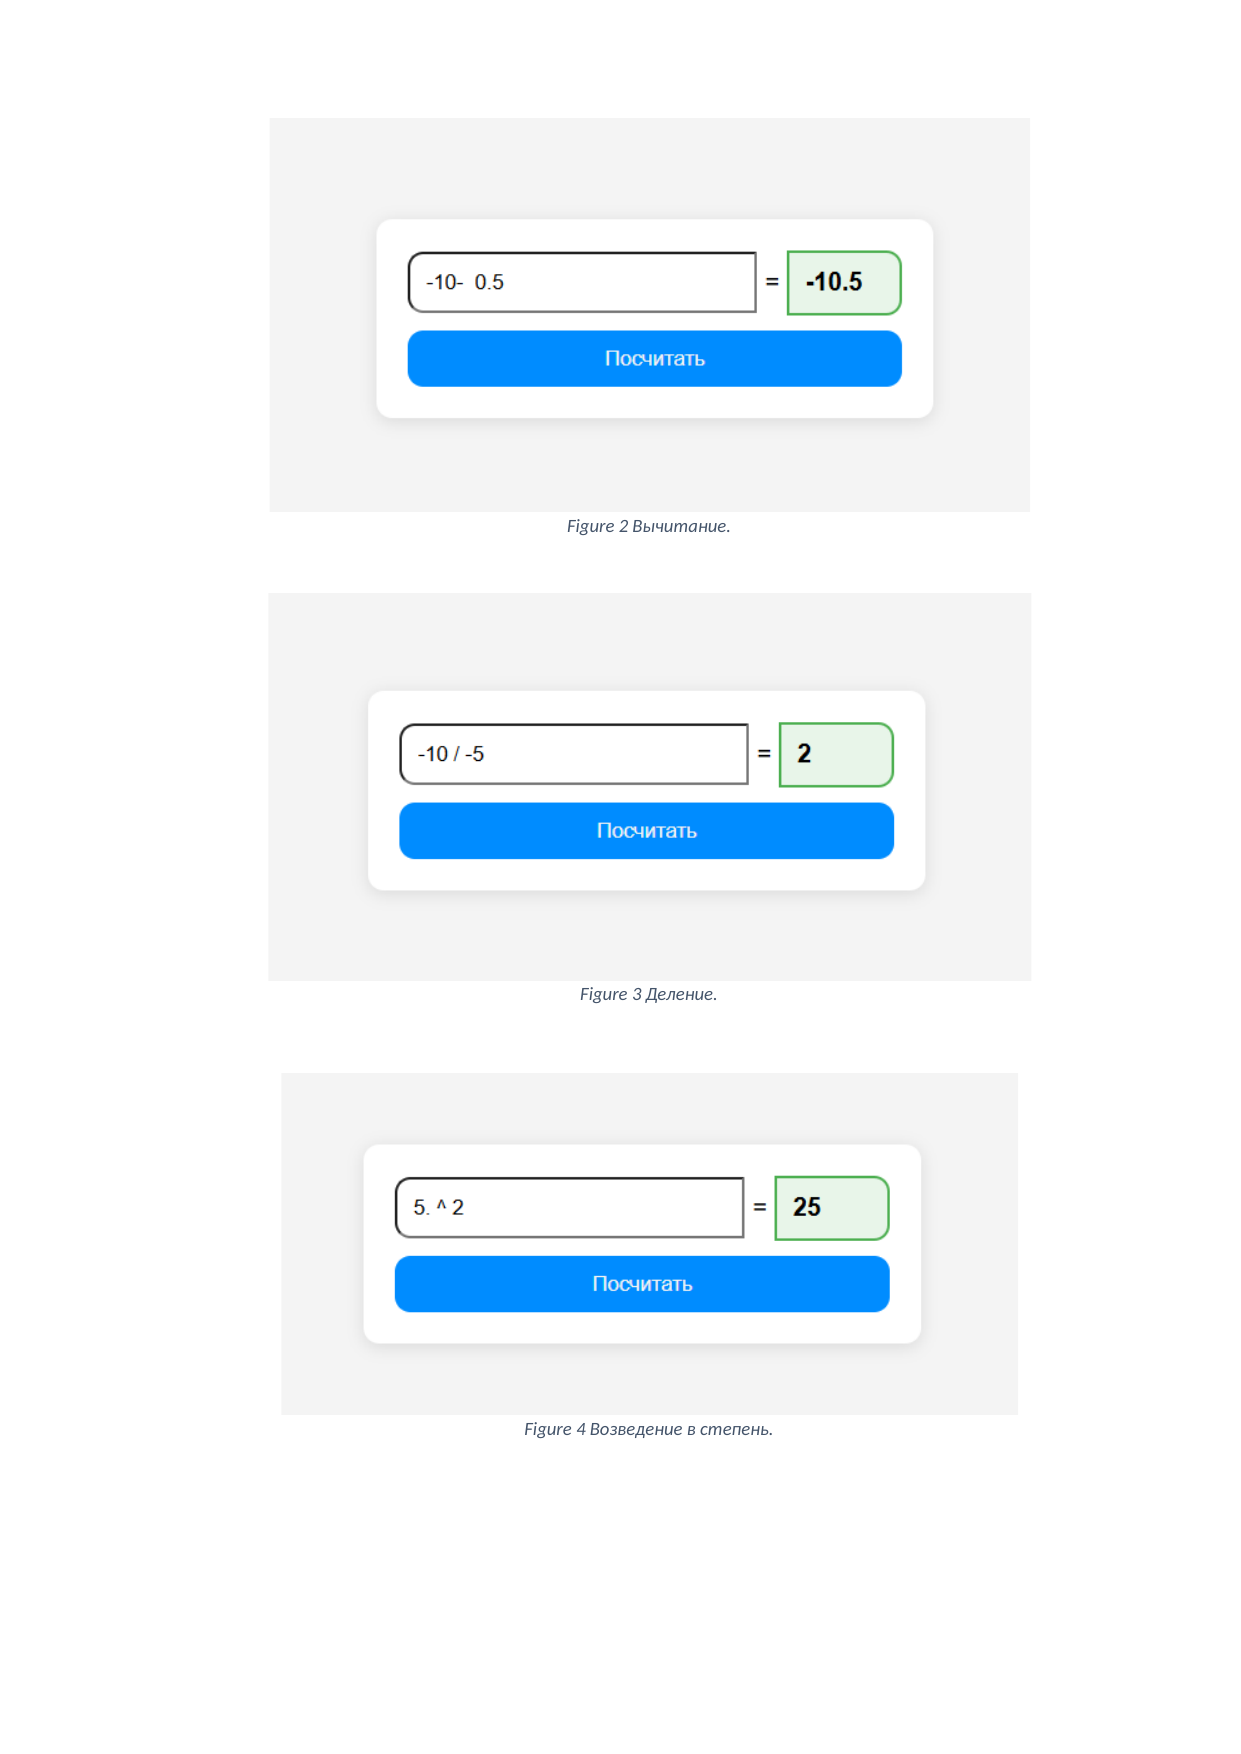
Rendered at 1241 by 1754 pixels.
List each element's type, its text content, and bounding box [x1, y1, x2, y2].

picture [281, 1073, 1019, 1415]
picture [268, 593, 1032, 981]
picture [269, 118, 1031, 512]
